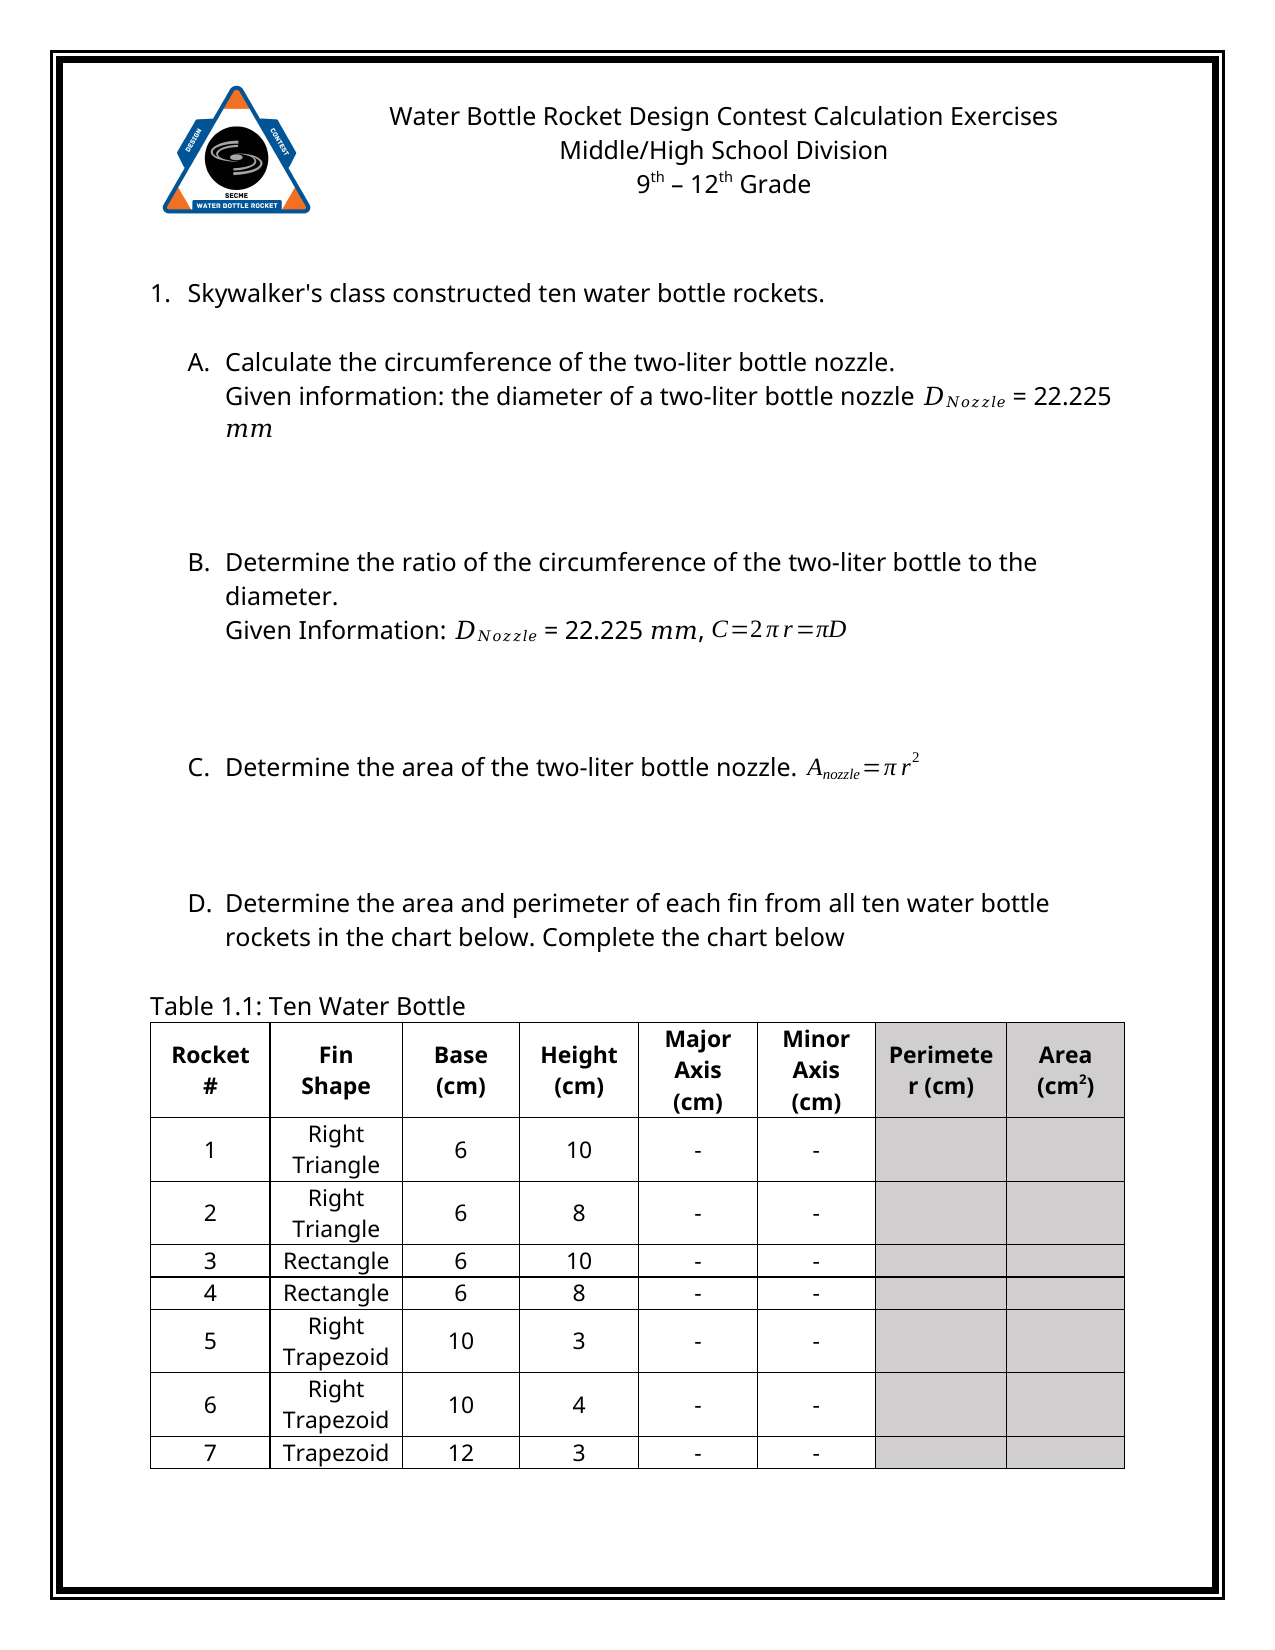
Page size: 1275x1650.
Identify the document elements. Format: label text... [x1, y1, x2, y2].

picture [161, 75, 312, 225]
table_cell 6 [403, 1245, 519, 1276]
table_cell - [639, 1278, 757, 1309]
table_header Rocket # [151, 1023, 269, 1117]
table_header Minor Axis (cm) [758, 1023, 875, 1117]
table_cell Rectangle [271, 1245, 402, 1276]
table_cell - [758, 1437, 875, 1468]
table_cell - [758, 1278, 875, 1309]
table_cell - [639, 1310, 757, 1372]
table_cell 7 [151, 1437, 269, 1468]
table_header Perimeter (cm) [876, 1023, 1006, 1117]
text Table 1.1: Ten Water Bottle [150, 988, 1125, 1022]
table_cell 10 [520, 1245, 638, 1276]
table_cell [876, 1437, 1006, 1468]
table_cell [876, 1278, 1006, 1309]
table_cell 3 [520, 1437, 638, 1468]
table_cell [876, 1373, 1006, 1436]
table_cell 8 [520, 1182, 638, 1244]
table_cell 6 [403, 1278, 519, 1309]
table_cell Right Trapezoid [271, 1373, 402, 1436]
table_cell 8 [520, 1278, 638, 1309]
text Given information: the diameter of a two-liter bottle nozzle 𝐷𝑁𝑜𝑧𝑧𝑙𝑒 = 22.225 𝑚𝑚 [225, 378, 1125, 442]
table_cell 6 [403, 1118, 519, 1181]
list Determine the area of the two-liter bottle nozzle. [187, 749, 1125, 784]
table_cell - [639, 1182, 757, 1244]
table_cell Trapezoid [271, 1437, 402, 1468]
table_cell [1007, 1118, 1124, 1181]
table_cell [876, 1182, 1006, 1244]
table_cell 10 [403, 1310, 519, 1372]
table_cell - [639, 1245, 757, 1276]
table_cell - [758, 1118, 875, 1181]
table_cell - [639, 1118, 757, 1181]
table_cell 1 [151, 1118, 269, 1181]
table_cell 2 [151, 1182, 269, 1244]
table_header Height (cm) [520, 1023, 638, 1117]
table_cell 10 [520, 1118, 638, 1181]
table_cell [1007, 1278, 1124, 1309]
table_cell [1007, 1310, 1124, 1372]
table_cell 4 [520, 1373, 638, 1436]
table_cell [876, 1118, 1006, 1181]
table_cell [1007, 1182, 1124, 1244]
table_cell [876, 1310, 1006, 1372]
list Given Information: 𝐷𝑁𝑜𝑧𝑧𝑙𝑒 = 22.225 𝑚𝑚, [225, 613, 1125, 647]
list Determine the ratio of the circumference of the two-liter bottle to the diameter. [187, 544, 1125, 613]
table_cell 4 [151, 1278, 269, 1309]
table_cell 5 [151, 1310, 269, 1372]
list Skywalker's class constructed ten water bottle rockets. [150, 276, 1125, 310]
table_cell 12 [403, 1437, 519, 1468]
table_cell - [758, 1245, 875, 1276]
table_cell 3 [520, 1310, 638, 1372]
table_header Major Axis (cm) [639, 1023, 757, 1117]
list Calculate the circumference of the two-liter bottle nozzle. [187, 344, 1125, 378]
table_header Fin Shape [271, 1023, 402, 1117]
table_cell 6 [403, 1182, 519, 1244]
table_cell [1007, 1437, 1124, 1468]
table_cell 3 [151, 1245, 269, 1276]
table_cell Right Trapezoid [271, 1310, 402, 1372]
table_cell Right Triangle [271, 1182, 402, 1244]
table_cell - [758, 1310, 875, 1372]
table_cell [1007, 1245, 1124, 1276]
table_cell - [758, 1373, 875, 1436]
table_cell - [758, 1182, 875, 1244]
table_cell 10 [403, 1373, 519, 1436]
table_cell - [639, 1437, 757, 1468]
table_cell Rectangle [271, 1278, 402, 1309]
table_cell [1007, 1373, 1124, 1436]
table_cell [876, 1245, 1006, 1276]
table_header Base (cm) [403, 1023, 519, 1117]
table_header Area (cm2) [1007, 1023, 1124, 1117]
table_cell 6 [151, 1373, 269, 1436]
list Determine the area and perimeter of each fin from all ten water bottle rockets in the chart below. Complete the chart below [187, 886, 1125, 954]
table_cell - [639, 1373, 757, 1436]
table_cell Right Triangle [271, 1118, 402, 1181]
